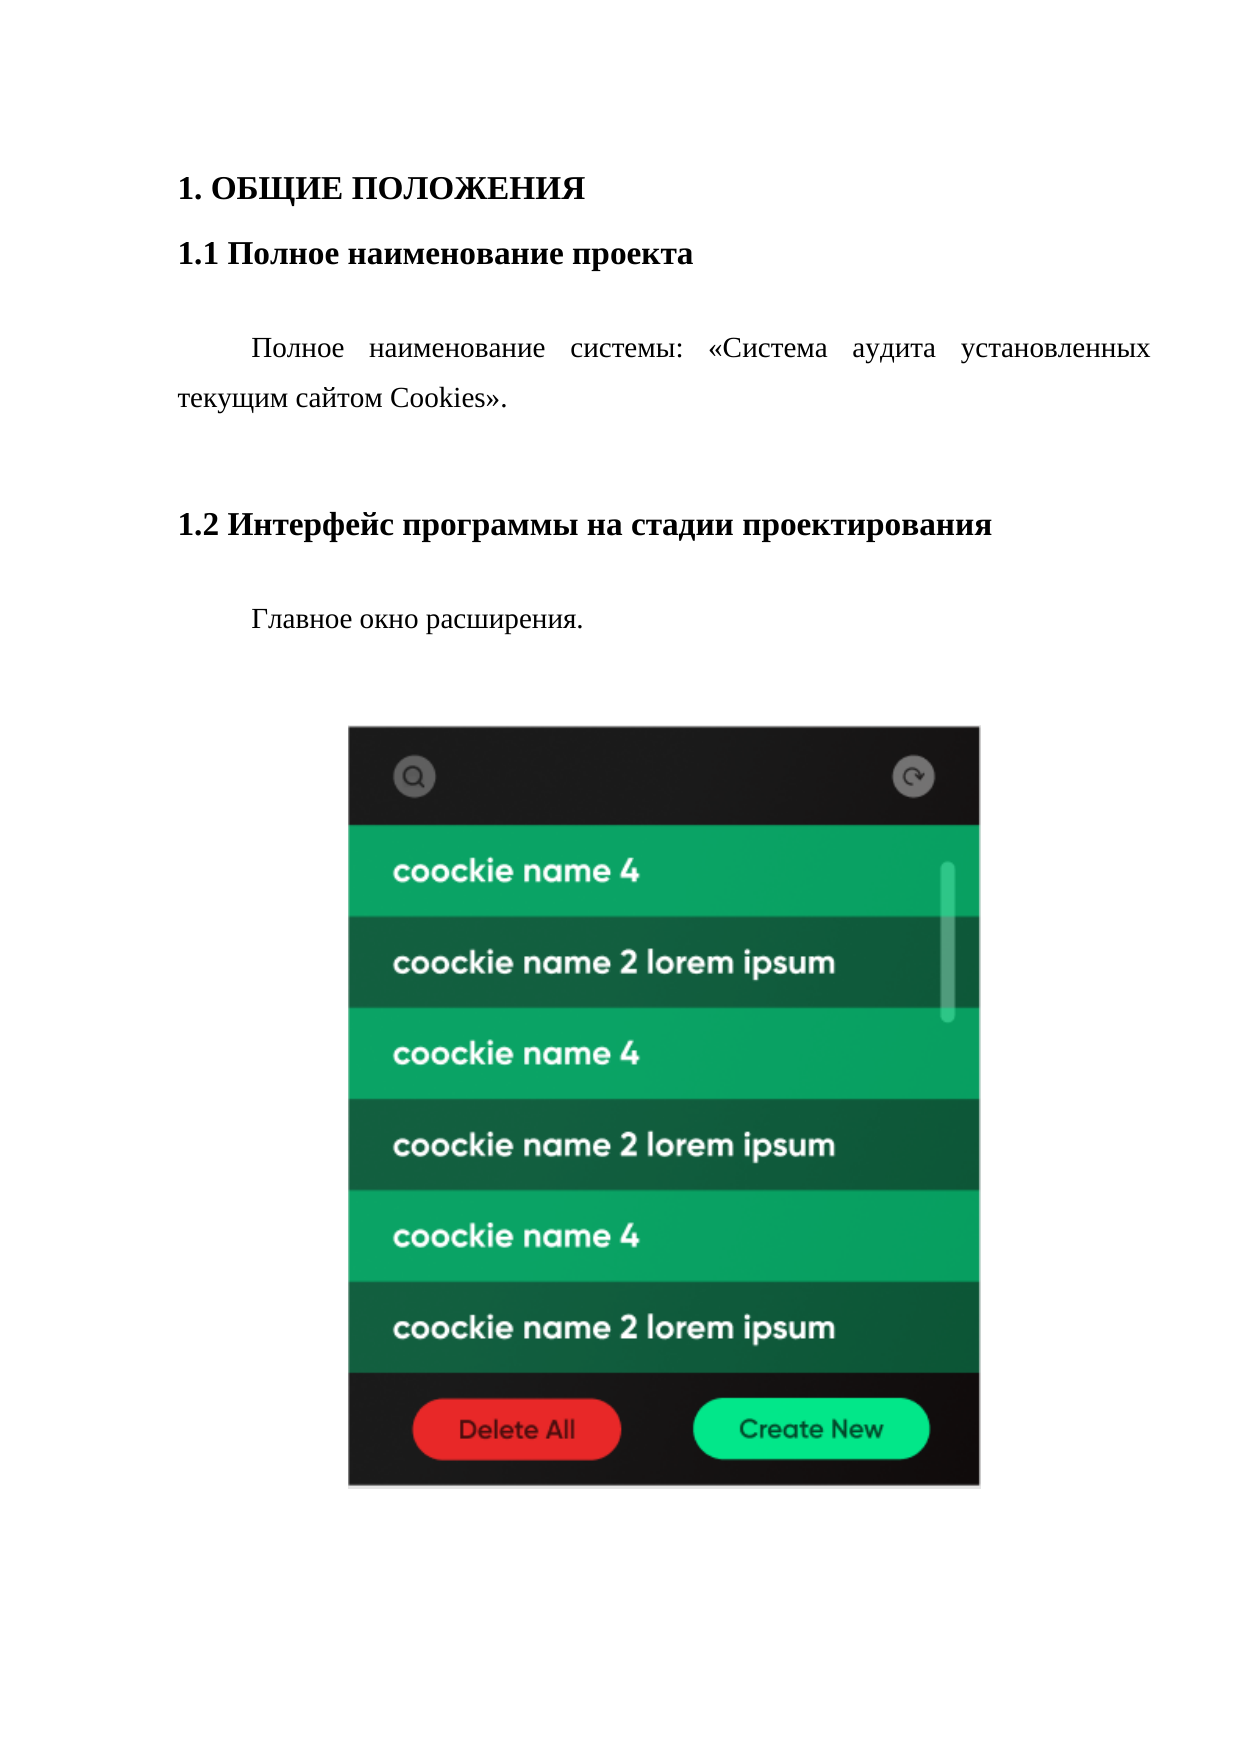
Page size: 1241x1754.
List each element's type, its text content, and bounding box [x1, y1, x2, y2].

text Главное окно расширения. [177, 602, 1152, 635]
text Полное наименование системы: «Система аудита установленных текущим сайтом Cookies». [177, 330, 1152, 414]
subtitle 1.2 Интерфейс программы на стадии проектирования [177, 504, 1152, 543]
subtitle 1. ОБЩИЕ ПОЛОЖЕНИЯ [177, 168, 1152, 206]
picture [348, 725, 981, 1489]
subtitle 1.1 Полное наименование проекта [177, 233, 1152, 271]
